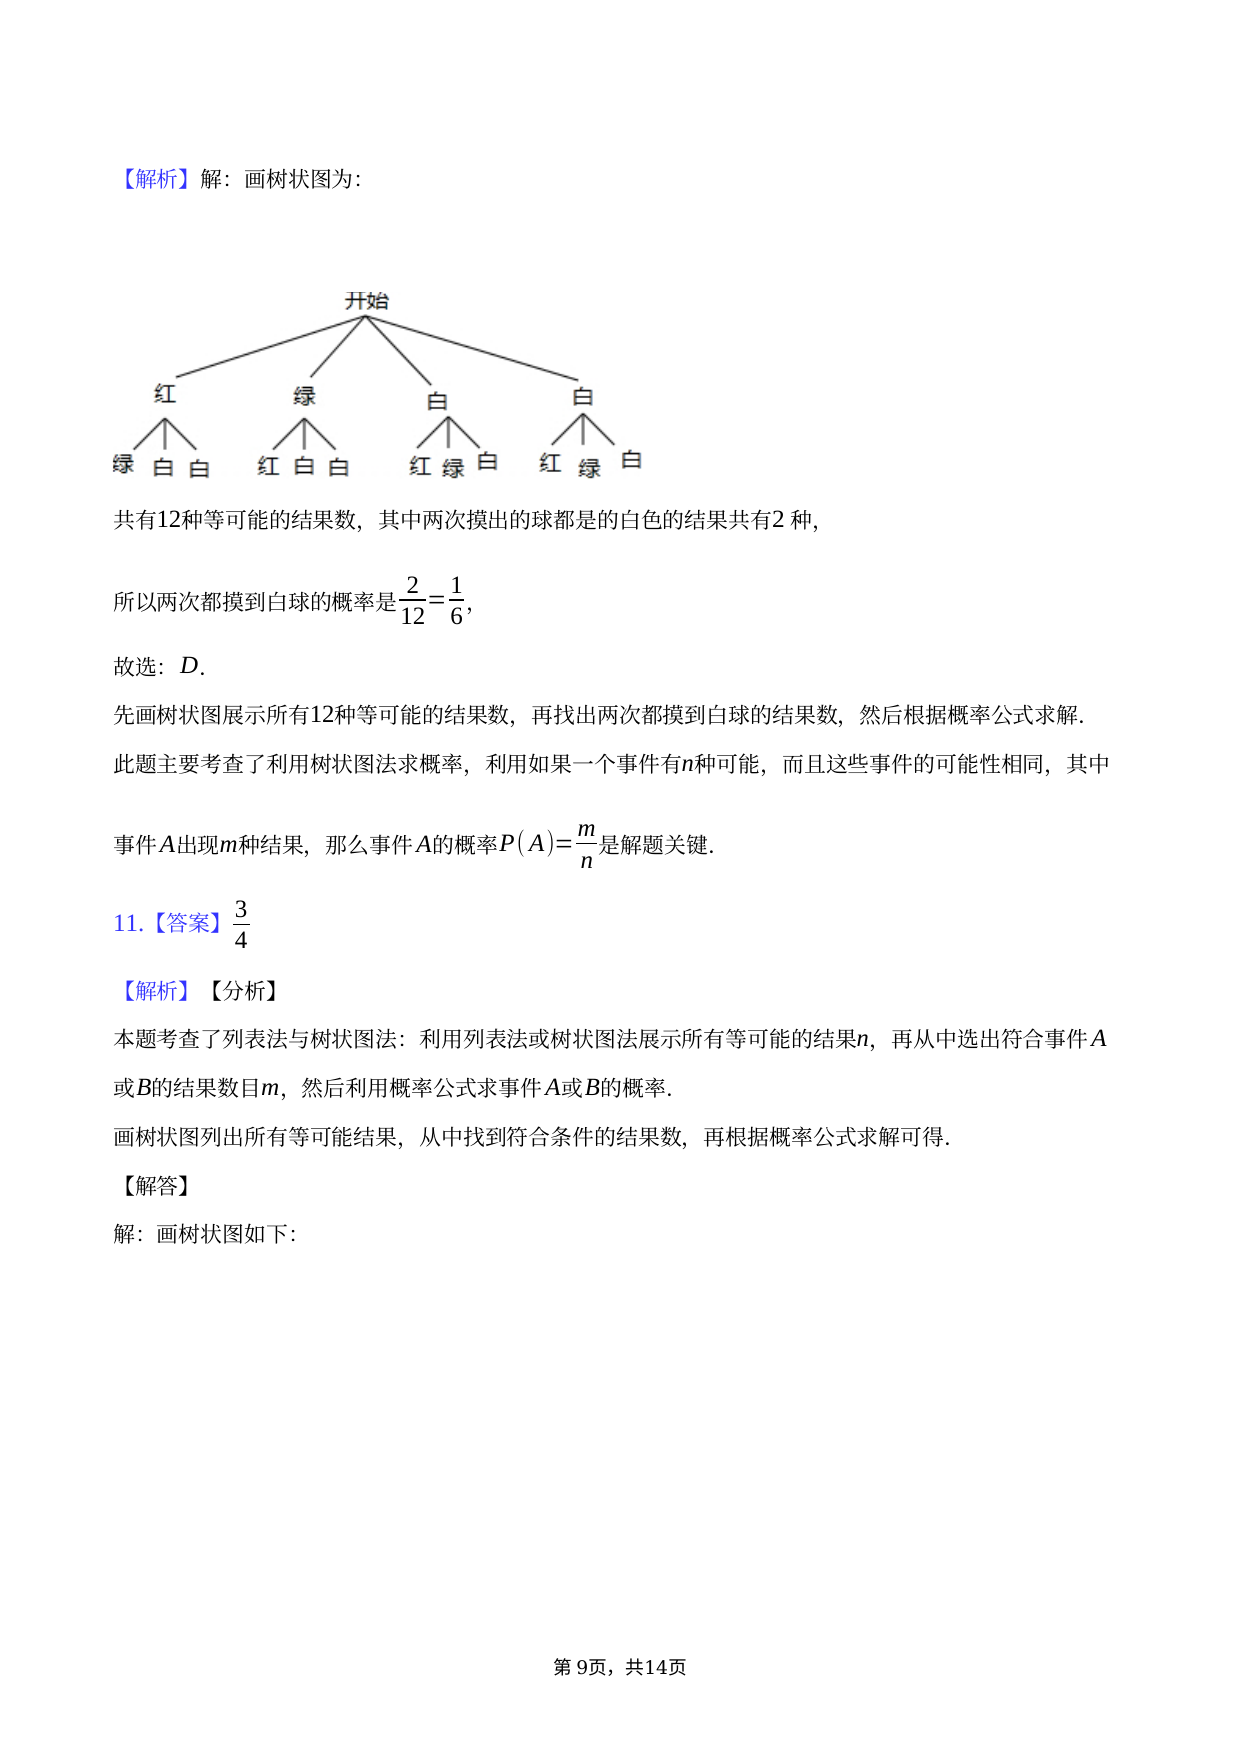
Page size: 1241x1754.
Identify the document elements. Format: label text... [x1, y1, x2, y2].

text 11.【答案】 [113, 893, 1127, 958]
text 【解析】解：画树状图为： 共有种等可能的结果数，其中两次摸出的球都是的白色的结果共有 种， 所以两次都摸到白球的概率是， 故选：． 先画树状图展示所有种等可能的结果数，再找出两次都摸到白球的结果数，然后根据概率公式求解． 此题主要考查了利用树状图法求概率，利用如果一个事件有种可能，而且这些事件的可能性相同，其中事件出现种结果，那么事件的概率是解题关键． [113, 162, 1127, 877]
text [113, 973, 1127, 1250]
picture [112, 292, 646, 483]
